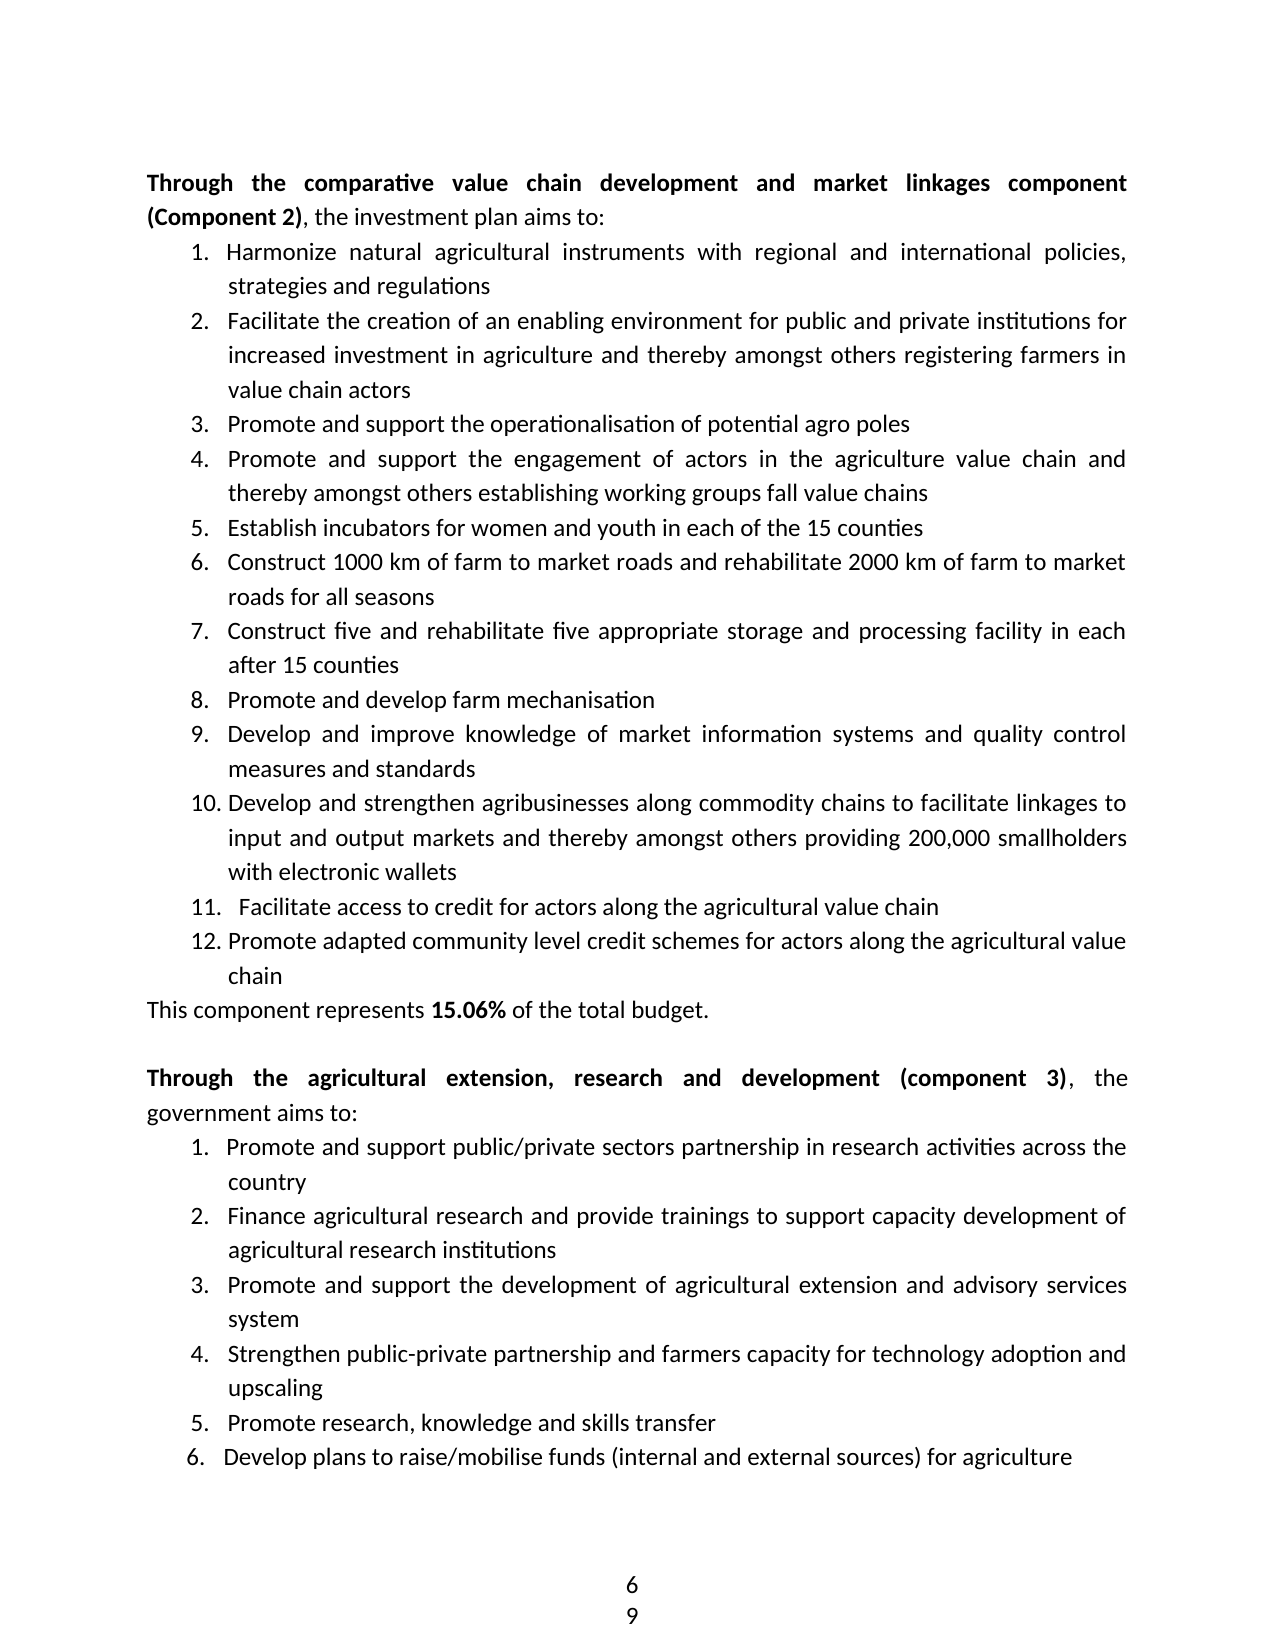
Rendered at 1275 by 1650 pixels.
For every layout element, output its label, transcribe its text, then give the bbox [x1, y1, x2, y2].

text Through the comparative value chain development and market linkages component (Component 2), the investment plan aims to: [147, 167, 1128, 232]
list Construct five and rehabilitate five appropriate storage and processing facility in each after 15 counties [190, 615, 1128, 680]
list Facilitate access to credit for actors along the agricultural value chain [147, 891, 1128, 921]
list Facilitate the creation of an enabling environment for public and private institutions for increased investment in agriculture and thereby amongst others registering farmers in value chain actors [190, 305, 1128, 404]
list Harmonize natural agricultural instruments with regional and international policies, strategies and regulations [190, 236, 1128, 301]
list Establish incubators for women and youth in each of the 15 counties [147, 512, 1128, 542]
text Through the agricultural extension, research and development (component 3), the government aims to: [147, 1062, 1128, 1127]
list Develop and improve knowledge of market information systems and quality control measures and standards [190, 718, 1128, 783]
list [186, 1441, 1128, 1472]
list Finance agricultural research and provide trainings to support capacity development of agricultural research institutions [190, 1200, 1128, 1265]
list Promote and develop farm mechanisation [147, 684, 1128, 714]
list Promote and support the engagement of actors in the agriculture value chain and thereby amongst others establishing working groups fall value chains [190, 443, 1128, 508]
list Promote and support the development of agricultural extension and advisory services system [190, 1269, 1128, 1334]
list Strengthen public-private partnership and farmers capacity for technology adoption and upscaling [190, 1338, 1128, 1403]
list Construct 1000 km of farm to market roads and rehabilitate 2000 km of farm to market roads for all seasons [190, 546, 1128, 611]
text This component represents 15.06% of the total budget. [147, 994, 1128, 1025]
list Promote and support public/private sectors partnership in research activities across the country [190, 1131, 1128, 1196]
list Develop and strengthen agribusinesses along commodity chains to facilitate linkages to input and output markets and thereby amongst others providing 200,000 smallholders with electronic wallets [190, 787, 1128, 887]
list Promote adapted community level credit schemes for actors along the agricultural value chain [190, 925, 1128, 990]
list Promote and support the operationalisation of potential agro poles [147, 408, 1128, 439]
list Promote research, knowledge and skills transfer [147, 1407, 1128, 1437]
